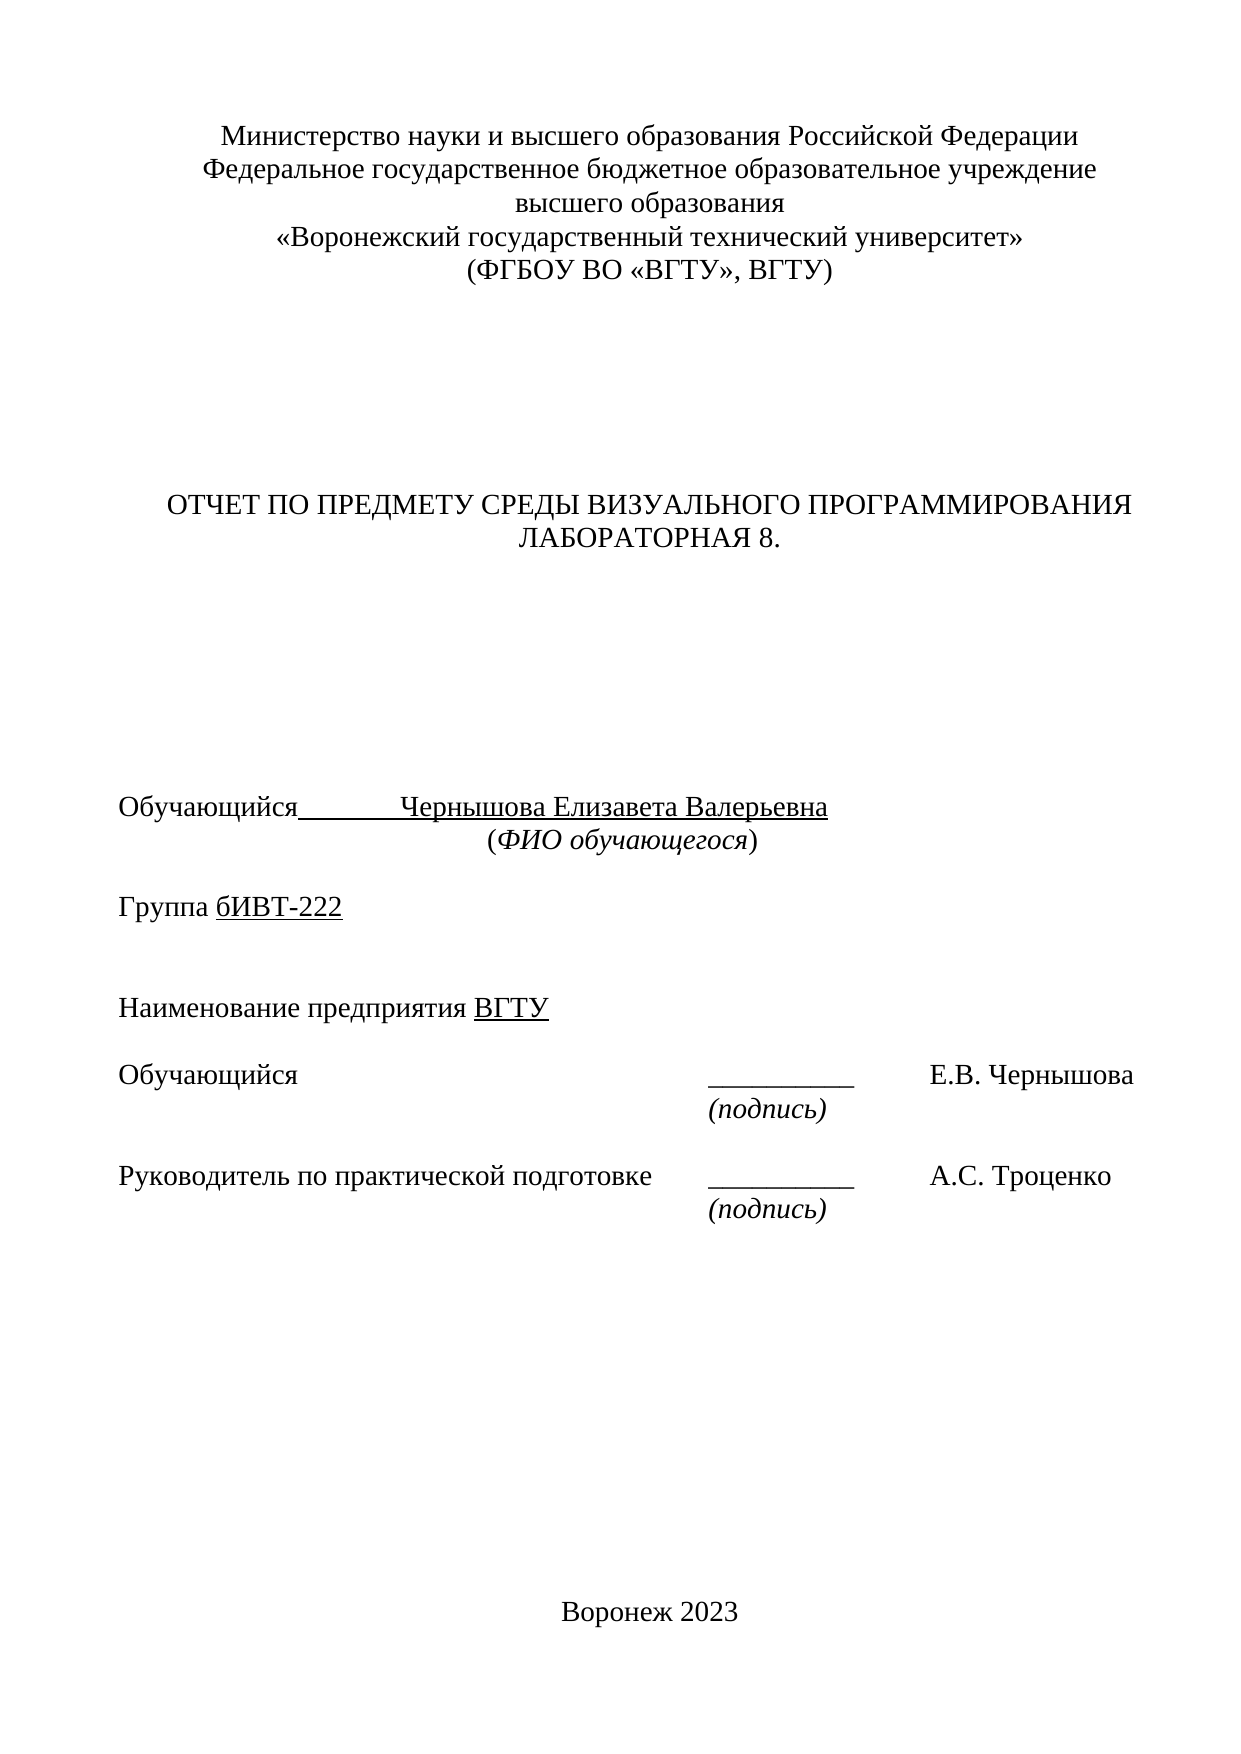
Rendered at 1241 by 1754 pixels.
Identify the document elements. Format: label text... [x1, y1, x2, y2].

text (подпись) [118, 1191, 1181, 1225]
text (подпись) [118, 1091, 1181, 1124]
text Воронеж 2023 [118, 1594, 1181, 1627]
text Лабораторная 8. [118, 521, 1181, 554]
text Министерство науки и высшего образования Российской Федерации [118, 118, 1181, 152]
text Отчет по предмету Среды визуального программирования [118, 487, 1181, 521]
text «Воронежский государственный технический университет» [118, 219, 1181, 252]
text (ФИО обучающегося) [118, 822, 1181, 856]
text (ФГБОУ ВО «ВГТУ», ВГТУ) [118, 252, 1181, 286]
text Группа бИВТ-222 [118, 889, 1181, 923]
text Руководитель по практической подготовке __________ А.С. Троценко [118, 1158, 1181, 1191]
text Обучающийся Чернышова Елизавета Валерьевна [118, 789, 1181, 822]
text Федеральное государственное бюджетное образовательное учреждение высшего образования [118, 152, 1181, 219]
text Наименование предприятия ВГТУ [118, 990, 1181, 1024]
text Обучающийся __________ Е.В. Чернышова [118, 1057, 1181, 1091]
